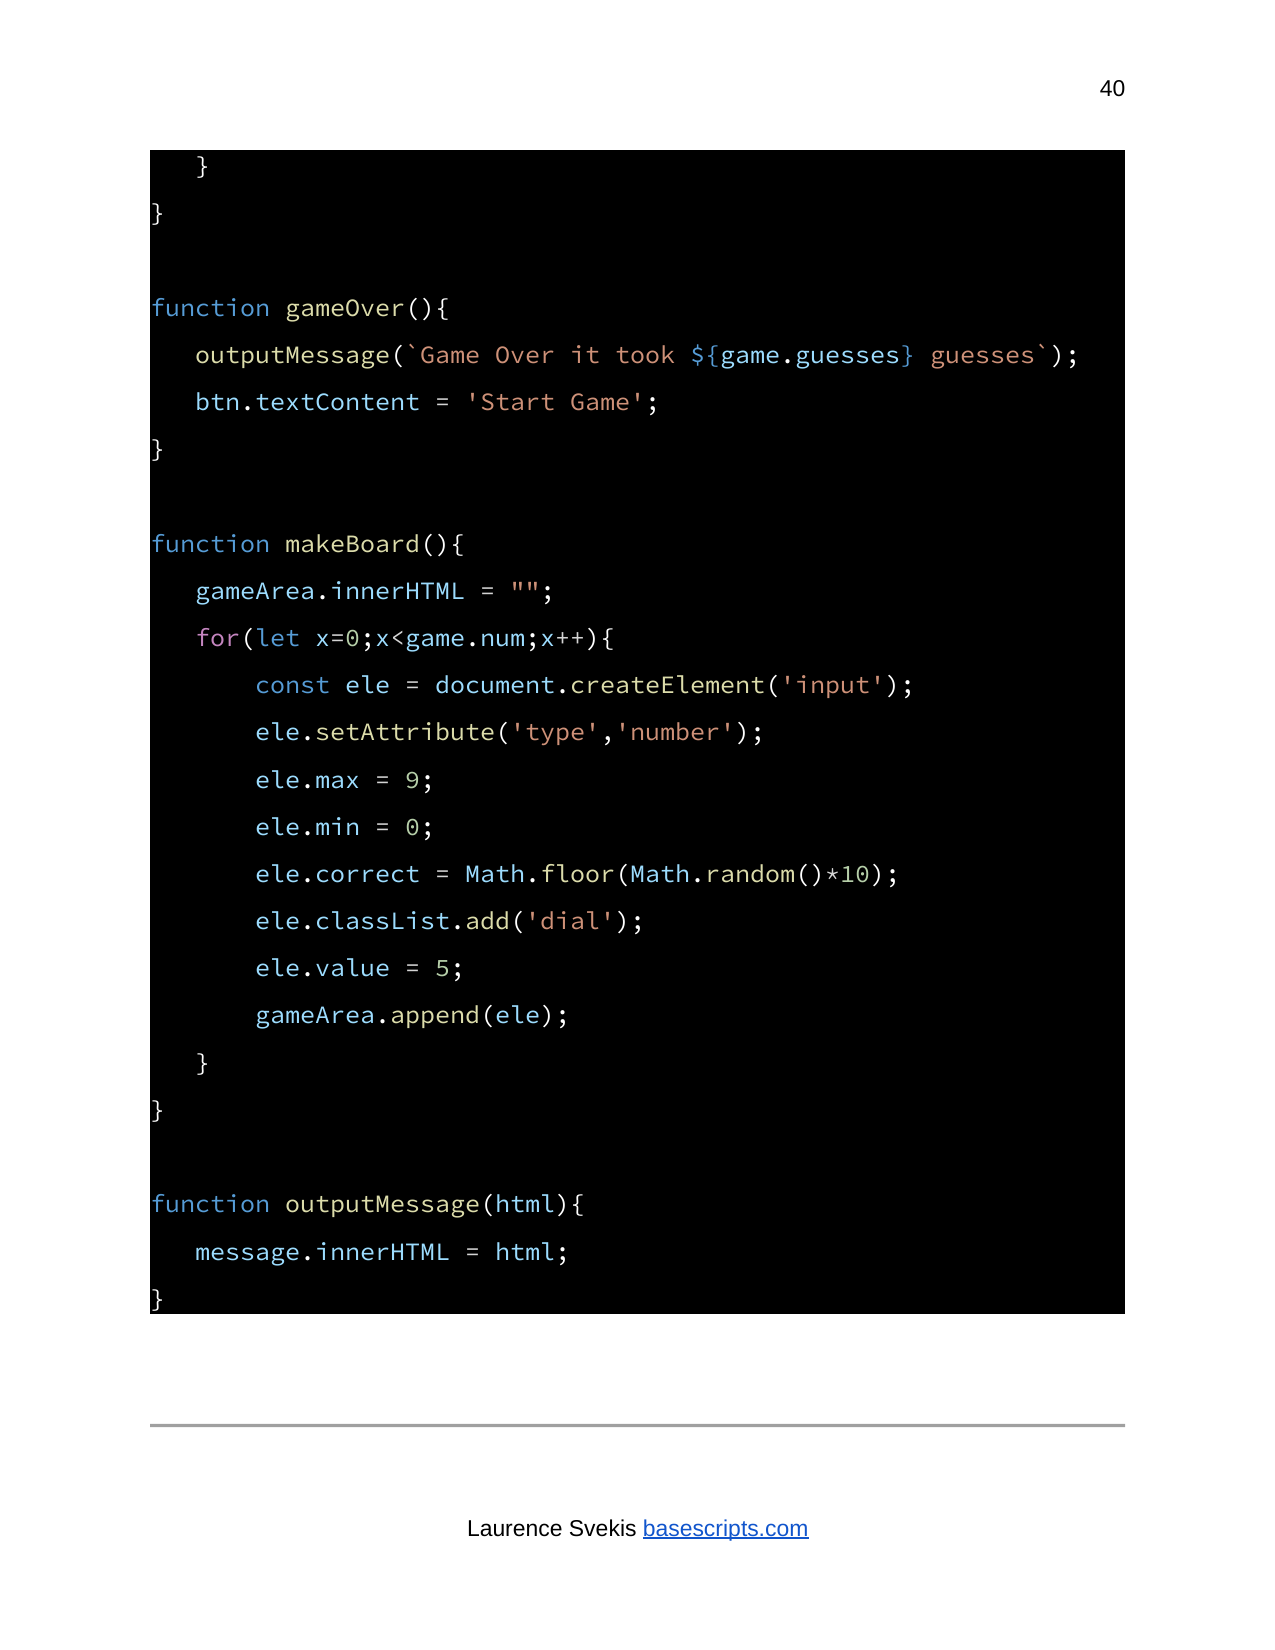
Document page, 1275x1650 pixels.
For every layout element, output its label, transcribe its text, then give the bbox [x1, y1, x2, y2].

text ele.min = 0; [150, 811, 1125, 842]
text } [150, 1094, 1125, 1125]
text } [150, 197, 1125, 229]
text ele.correct = Math.floor(Math.random()*10); [150, 858, 1125, 889]
text function gameOver(){ [150, 292, 1125, 323]
text message.innerHTML = html; [150, 1235, 1125, 1267]
text gameArea.innerHTML = ""; [150, 575, 1125, 606]
text ele.setAttribute('type','number'); [150, 716, 1125, 748]
text } [150, 150, 1125, 181]
text gameArea.append(ele); [150, 999, 1125, 1031]
text ele.max = 9; [150, 763, 1125, 795]
text ele.classList.add('dial'); [150, 905, 1125, 936]
text } [150, 1047, 1125, 1078]
text const ele = document.createElement('input'); [150, 669, 1125, 701]
text outputMessage(`Game Over it took ${game.guesses} guesses`); [150, 339, 1125, 370]
text } [150, 1282, 1125, 1314]
text btn.textContent = 'Start Game'; [150, 386, 1125, 417]
text } [150, 433, 1125, 464]
text function outputMessage(html){ [150, 1188, 1125, 1219]
text function makeBoard(){ [150, 527, 1125, 559]
text for(let x=0;x<game.num;x++){ [150, 622, 1125, 653]
text ele.value = 5; [150, 952, 1125, 984]
